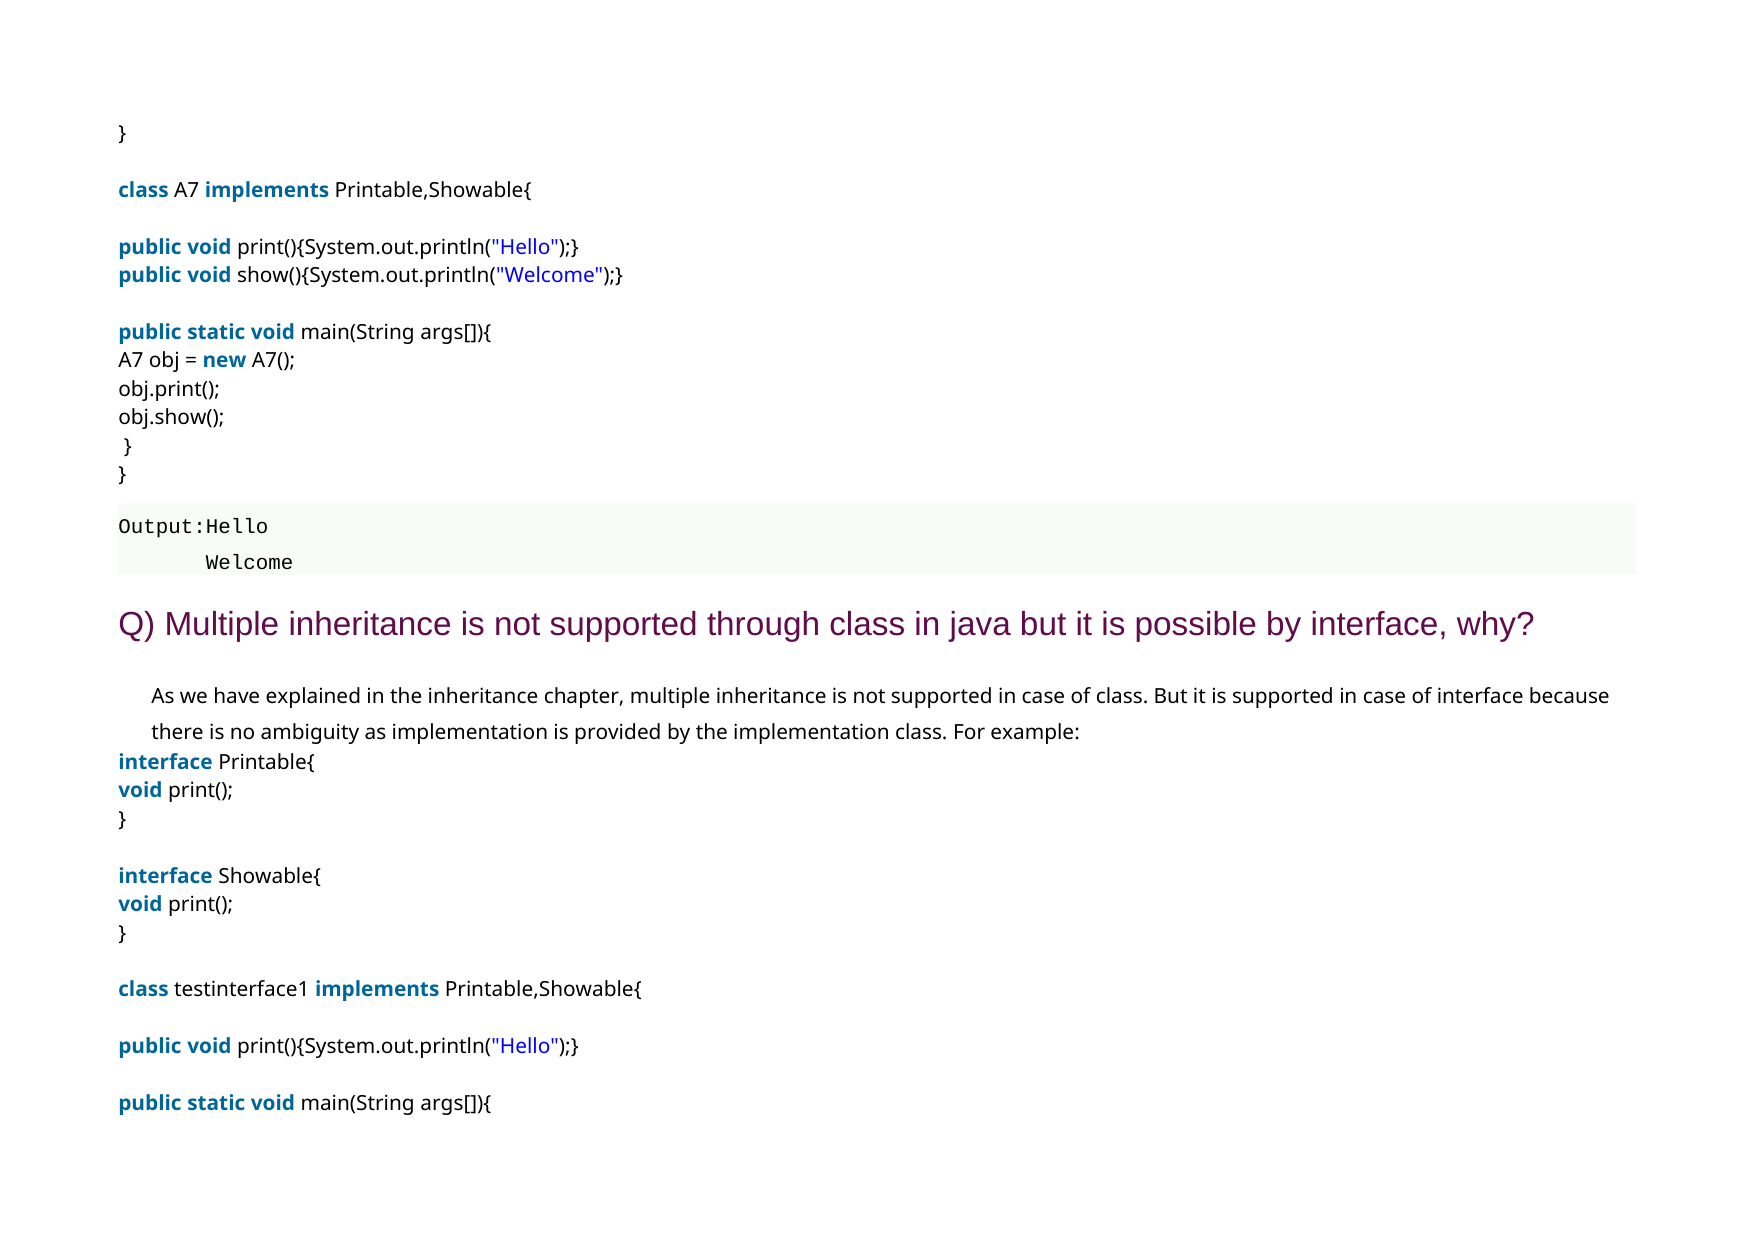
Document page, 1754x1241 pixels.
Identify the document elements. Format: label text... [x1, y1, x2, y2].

table_header As we have explained in the inheritance chapter, multiple inheritance is not supported in case of class. But it is supported in case of interface because there is no ambiguity as implementation is provided by the implementation class. For example: [118, 672, 1636, 747]
text obj.show(); [118, 402, 1636, 431]
text public static void main(String args[]){ [118, 1088, 1636, 1117]
text void print(); [118, 889, 1636, 918]
text public void show(){System.out.println("Welcome");} [118, 260, 1636, 289]
text public static void main(String args[]){ [118, 317, 1636, 346]
text } [118, 804, 1636, 832]
text public void print(){System.out.println("Hello");} [118, 1031, 1636, 1060]
text } [118, 918, 1636, 946]
text interface Showable{ [118, 861, 1636, 889]
text void print(); [118, 776, 1636, 804]
text public void print(){System.out.println("Hello");} [118, 232, 1636, 260]
text } [118, 459, 1636, 488]
text Output:Hello [118, 503, 1636, 539]
text interface Printable{ [118, 747, 1636, 776]
text obj.print(); [118, 374, 1636, 402]
text class A7 implements Printable,Showable{ [118, 175, 1636, 203]
text A7 obj = new A7(); [118, 346, 1636, 374]
text } [118, 431, 1636, 459]
text Welcome [118, 539, 1636, 575]
text } [118, 118, 1636, 147]
text class testinterface1 implements Printable,Showable{ [118, 974, 1636, 1003]
text Q) Multiple inheritance is not supported through class in java but it is possible by interface, why? [118, 604, 1636, 643]
